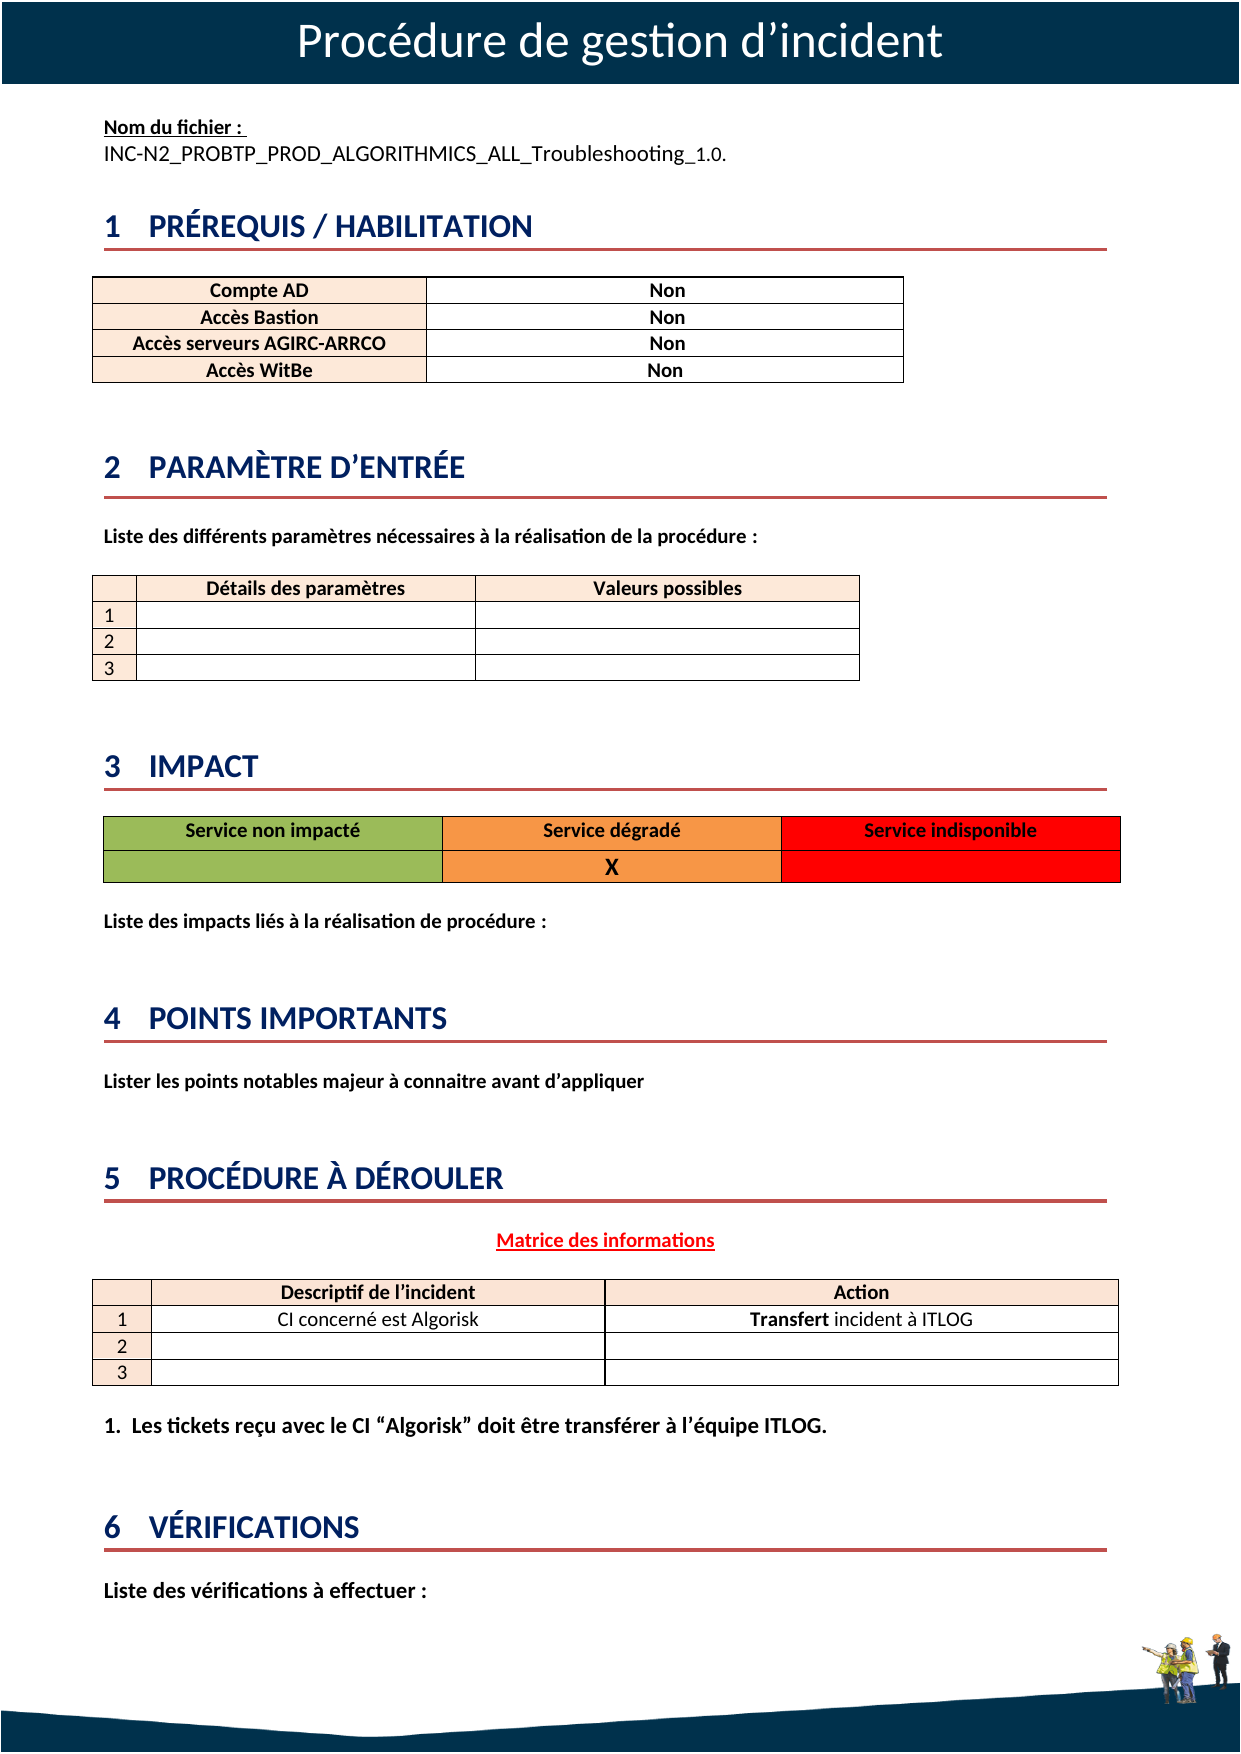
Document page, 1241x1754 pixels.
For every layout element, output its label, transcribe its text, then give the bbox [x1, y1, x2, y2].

table_cell Accès Bastion [93, 304, 426, 329]
table_cell X [443, 851, 781, 882]
table_cell [137, 629, 475, 654]
table_header [93, 1280, 151, 1305]
subtitle PROCÉDURE À DÉROULER [103, 1157, 1107, 1203]
table_header [93, 576, 136, 601]
table_cell [606, 1333, 1118, 1358]
table_cell 3 [93, 655, 136, 680]
table_cell Accès serveurs AGIRC-ARRCO [93, 330, 426, 356]
table_cell 2 [93, 1333, 151, 1358]
table_cell [476, 602, 859, 627]
table_cell 1 [93, 1306, 151, 1332]
table_cell [152, 1333, 604, 1358]
text Matrice des informations [103, 1228, 1107, 1253]
subtitle Vérifications [103, 1506, 1107, 1552]
table_cell CI concerné est Algorisk [152, 1306, 604, 1332]
table_cell 1 [93, 602, 136, 627]
table_cell Transfert incident à ITLOG [606, 1306, 1118, 1332]
table_header Détails des paramètres [137, 576, 475, 601]
table_cell [606, 1360, 1118, 1385]
table_cell [782, 851, 1120, 882]
subtitle Points importants [103, 997, 1107, 1043]
text Liste des différents paramètres nécessaires à la réalisation de la procédure : [103, 524, 1107, 549]
table_cell [137, 602, 475, 627]
table_cell Non [427, 357, 903, 382]
table_header Service non impacté [104, 817, 442, 850]
table_header Compte AD [93, 278, 426, 303]
text Nom du fichier : [103, 114, 1107, 139]
table_cell [476, 629, 859, 654]
table_cell Accès WitBe [93, 357, 426, 382]
table_header Valeurs possibles [476, 576, 859, 601]
subtitle Impact [103, 745, 1107, 791]
table_header Non [427, 278, 903, 303]
table_cell [104, 851, 442, 882]
table_header Descriptif de l’incident [152, 1280, 604, 1305]
text Lister les points notables majeur à connaitre avant d’appliquer [103, 1068, 1107, 1093]
table_cell Non [427, 330, 903, 356]
text Liste des impacts liés à la réalisation de procédure : [103, 908, 1107, 934]
table_header Service indisponible [782, 817, 1120, 850]
text INC-N2_PROBTP_PROD_ALGORITHMICS_ALL_Troubleshooting_1.0. [103, 139, 1107, 167]
subtitle PARAMÈTRE D’ENTRÉE [103, 447, 1107, 499]
subtitle PRÉREQUIS / HABILITATION [103, 205, 1107, 251]
table_cell [476, 655, 859, 680]
table_header Service dégradé [443, 817, 781, 850]
table_cell 3 [93, 1360, 151, 1385]
picture [1, 1629, 1240, 1752]
table_cell 2 [93, 629, 136, 654]
table_cell [152, 1360, 604, 1385]
table_header Action [606, 1280, 1118, 1305]
table_cell Non [427, 304, 903, 329]
text Liste des vérifications à effectuer : [103, 1577, 1107, 1604]
text 1. Les tickets reçu avec le CI “Algorisk” doit être transférer à l’équipe ITLOG. [103, 1412, 1107, 1440]
table_cell [137, 655, 475, 680]
